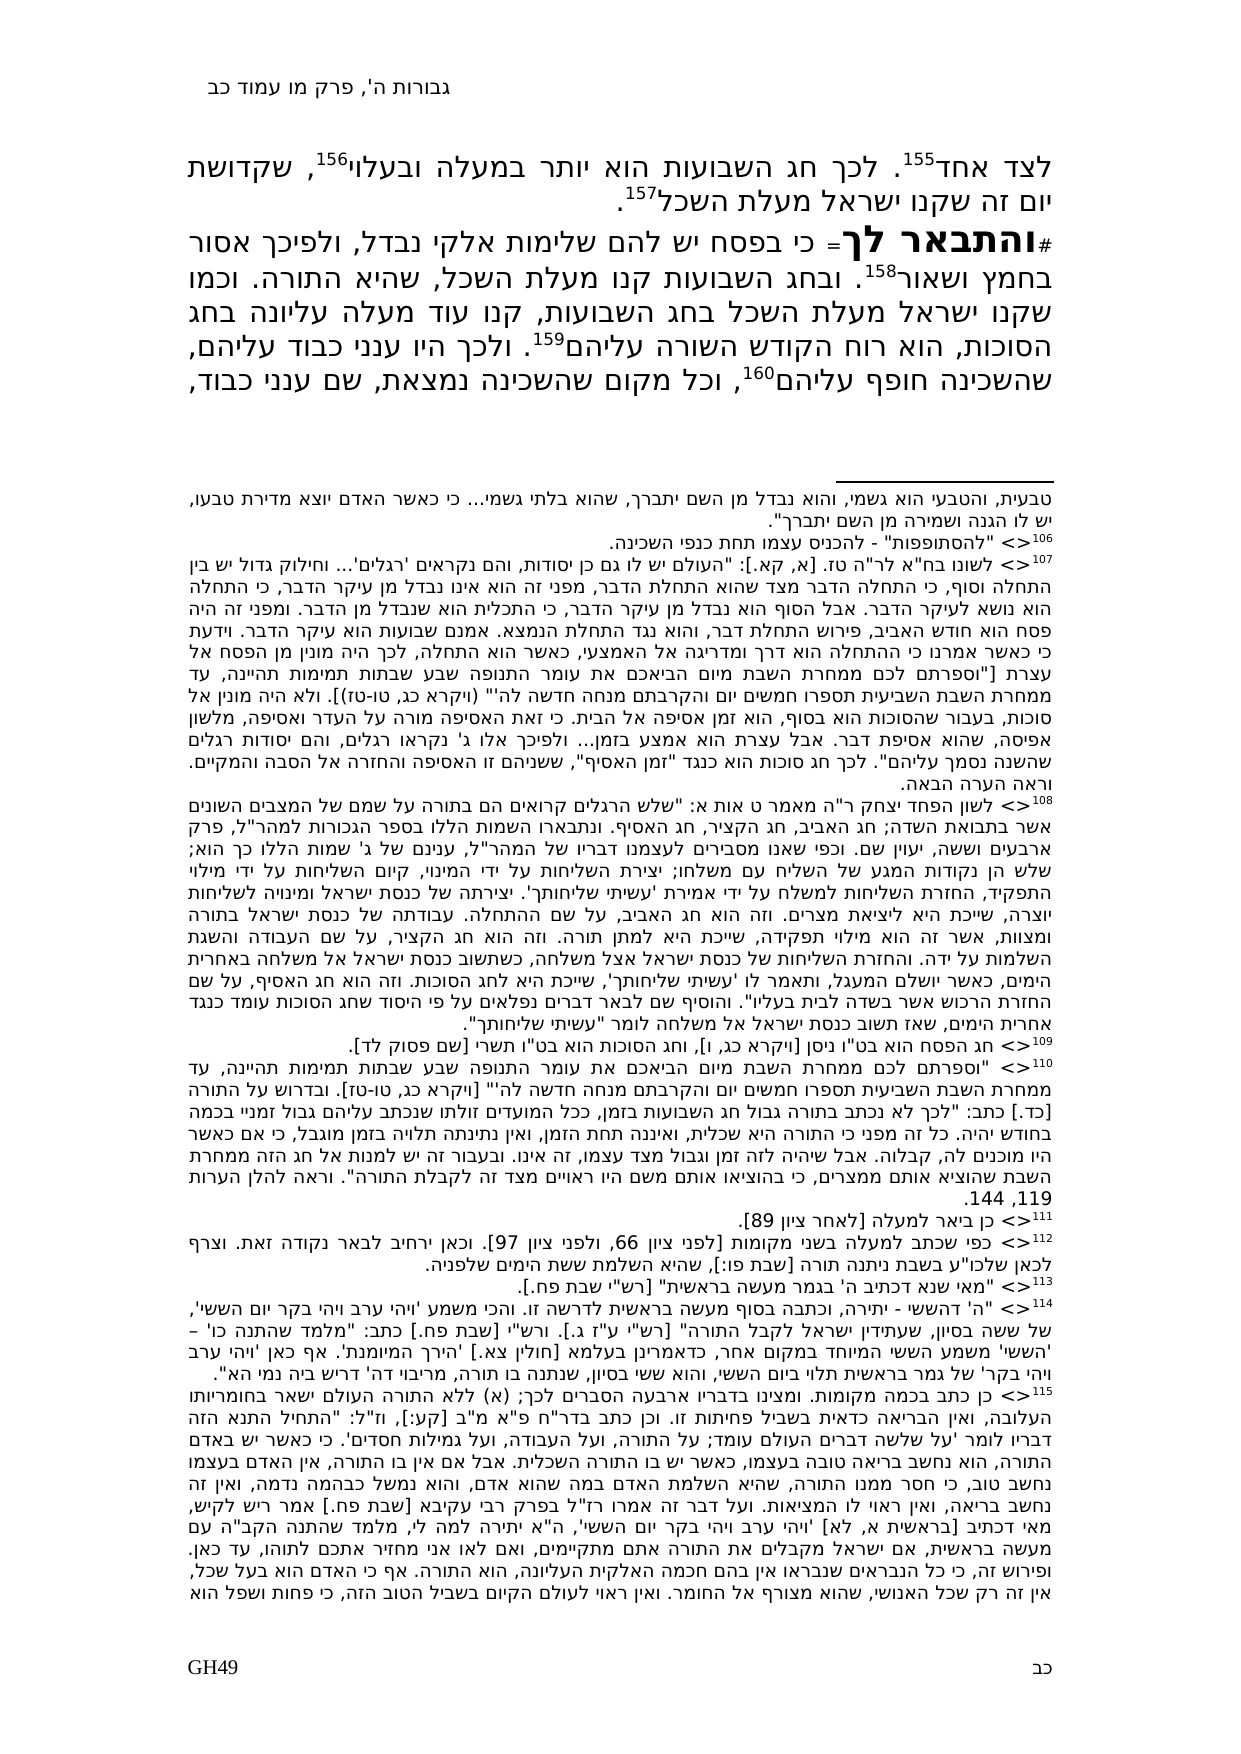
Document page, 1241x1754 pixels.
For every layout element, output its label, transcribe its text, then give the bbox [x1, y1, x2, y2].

text #והתבאר לך= כי בפסח יש להם שלימות אלקי נבדל, ולפיכך אסור בחמץ ושאור. ובחג השבועות קנו מעלת השכל, שהיא התורה. וכמו שקנו ישראל מעלת השכל בחג השבועות, קנו עוד מעלה עליונה בחג הסוכות, הוא רוח הקודש השורה עליהם. ולכך היו ענני כבוד עליהם, שהשכינה חופף עליהם, וכל מקום שהשכינה נמצאת, שם ענני כבוד, כמבואר* בכתוב. וזהו אמרם (ירושלמי סוכה פ"ה ה"א) למה נקרא "שמחת בית השואבה" שהיה בחג הסוכות, שמשם היו שואבים רוח הקודש. [187, 218, 1053, 397]
